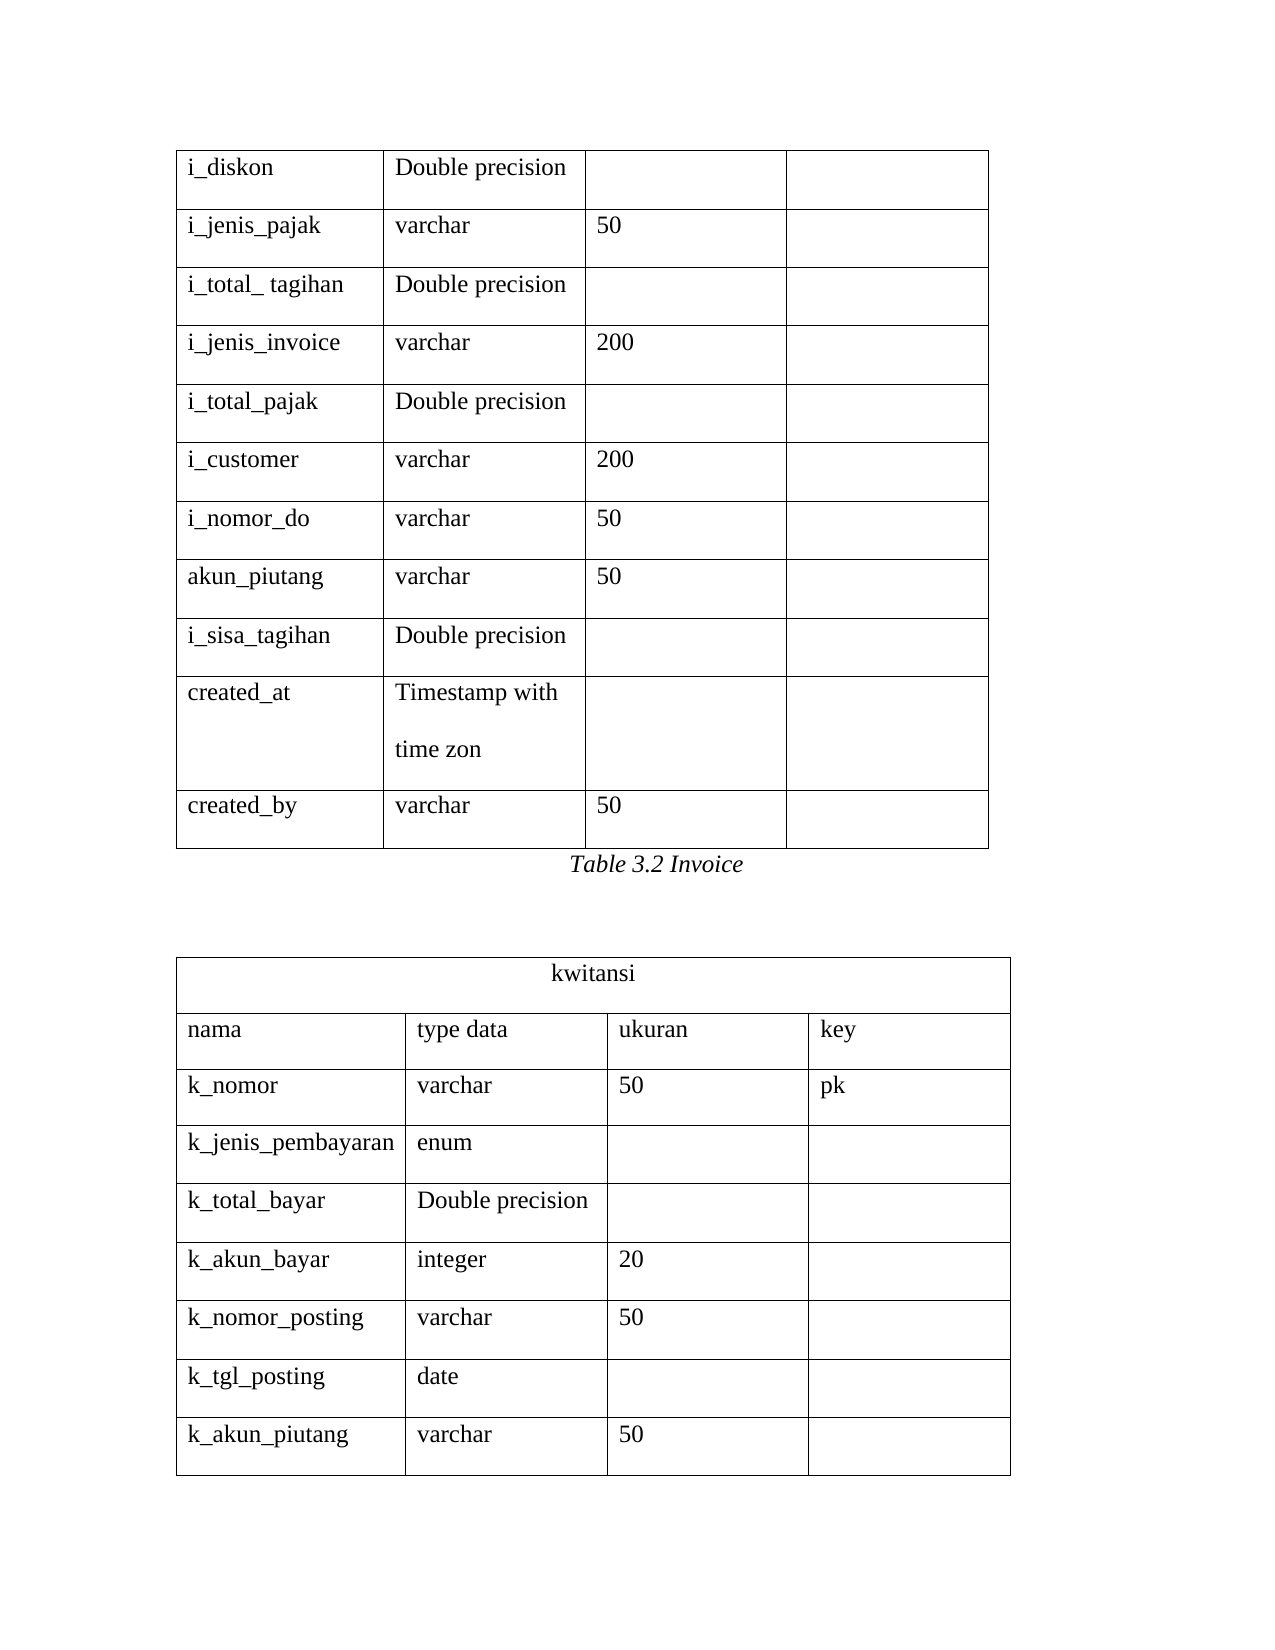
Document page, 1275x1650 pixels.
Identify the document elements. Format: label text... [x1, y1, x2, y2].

table_cell 200 [586, 326, 786, 384]
table_cell [787, 677, 988, 789]
table_cell k_akun_bayar [177, 1243, 405, 1300]
table_cell 50 [608, 1418, 808, 1475]
table_cell ukuran [608, 1014, 808, 1069]
table_cell k_nomor_posting [177, 1301, 405, 1358]
table_cell type data [406, 1014, 607, 1069]
table_cell varchar [384, 791, 585, 848]
table_cell 200 [586, 443, 786, 501]
table_cell i_sisa_tagihan [177, 619, 383, 676]
table_cell [586, 619, 786, 676]
table_cell [787, 151, 988, 208]
table_cell k_akun_piutang [177, 1418, 405, 1475]
table_cell Double precision [384, 619, 585, 676]
table_cell i_total_pajak [177, 385, 383, 442]
table_cell 50 [586, 791, 786, 848]
table_cell varchar [406, 1301, 607, 1358]
table_cell [787, 791, 988, 848]
table_cell i_nomor_do [177, 502, 383, 559]
table_cell enum [406, 1126, 607, 1183]
table_cell created_by [177, 791, 383, 848]
table_cell [586, 677, 786, 789]
table_cell Timestamp with time zon [384, 677, 585, 789]
table_cell [608, 1126, 808, 1183]
table_cell varchar [406, 1070, 607, 1125]
table_cell key [809, 1014, 1010, 1069]
table_cell [787, 560, 988, 617]
table_cell [608, 1360, 808, 1417]
table_cell varchar [384, 210, 585, 267]
table_cell varchar [384, 443, 585, 501]
table_cell created_at [177, 677, 383, 789]
table_cell k_jenis_pembayaran [177, 1126, 405, 1183]
table_cell 50 [586, 560, 786, 617]
table_cell Double precision [406, 1184, 607, 1242]
table_cell 50 [608, 1070, 808, 1125]
table_cell [787, 385, 988, 442]
table_cell varchar [384, 502, 585, 559]
table_cell k_tgl_posting [177, 1360, 405, 1417]
table_header kwitansi [177, 958, 1010, 1013]
table_cell akun_piutang [177, 560, 383, 617]
table_cell [809, 1360, 1010, 1417]
table_cell [787, 502, 988, 559]
table_cell i_jenis_pajak [177, 210, 383, 267]
table_cell 50 [586, 502, 786, 559]
table_cell varchar [406, 1418, 607, 1475]
table_cell [787, 619, 988, 676]
table_cell date [406, 1360, 607, 1417]
table_cell [809, 1418, 1010, 1475]
table_cell i_total_ tagihan [177, 268, 383, 325]
table_cell 50 [608, 1301, 808, 1358]
table_cell [809, 1126, 1010, 1183]
table_cell [809, 1243, 1010, 1300]
table_cell [809, 1301, 1010, 1358]
table_cell [787, 326, 988, 384]
table_cell varchar [384, 560, 585, 617]
table_cell [586, 268, 786, 325]
table_cell pk [809, 1070, 1010, 1125]
table_cell [608, 1184, 808, 1242]
table_cell [787, 210, 988, 267]
table_cell i_diskon [177, 151, 383, 208]
table_cell [787, 443, 988, 501]
table_cell nama [177, 1014, 405, 1069]
table_cell [586, 385, 786, 442]
table_cell i_jenis_invoice [177, 326, 383, 384]
table_cell 50 [586, 210, 786, 267]
text Table 3.2 Invoice [187, 849, 1125, 878]
table_cell [787, 268, 988, 325]
table_cell [586, 151, 786, 208]
table_cell integer [406, 1243, 607, 1300]
table_cell i_customer [177, 443, 383, 501]
table_cell varchar [384, 326, 585, 384]
table_cell Double precision [384, 151, 585, 208]
table_cell 20 [608, 1243, 808, 1300]
table_cell k_total_bayar [177, 1184, 405, 1242]
table_cell [809, 1184, 1010, 1242]
table_cell Double precision [384, 268, 585, 325]
table_cell k_nomor [177, 1070, 405, 1125]
table_cell Double precision [384, 385, 585, 442]
